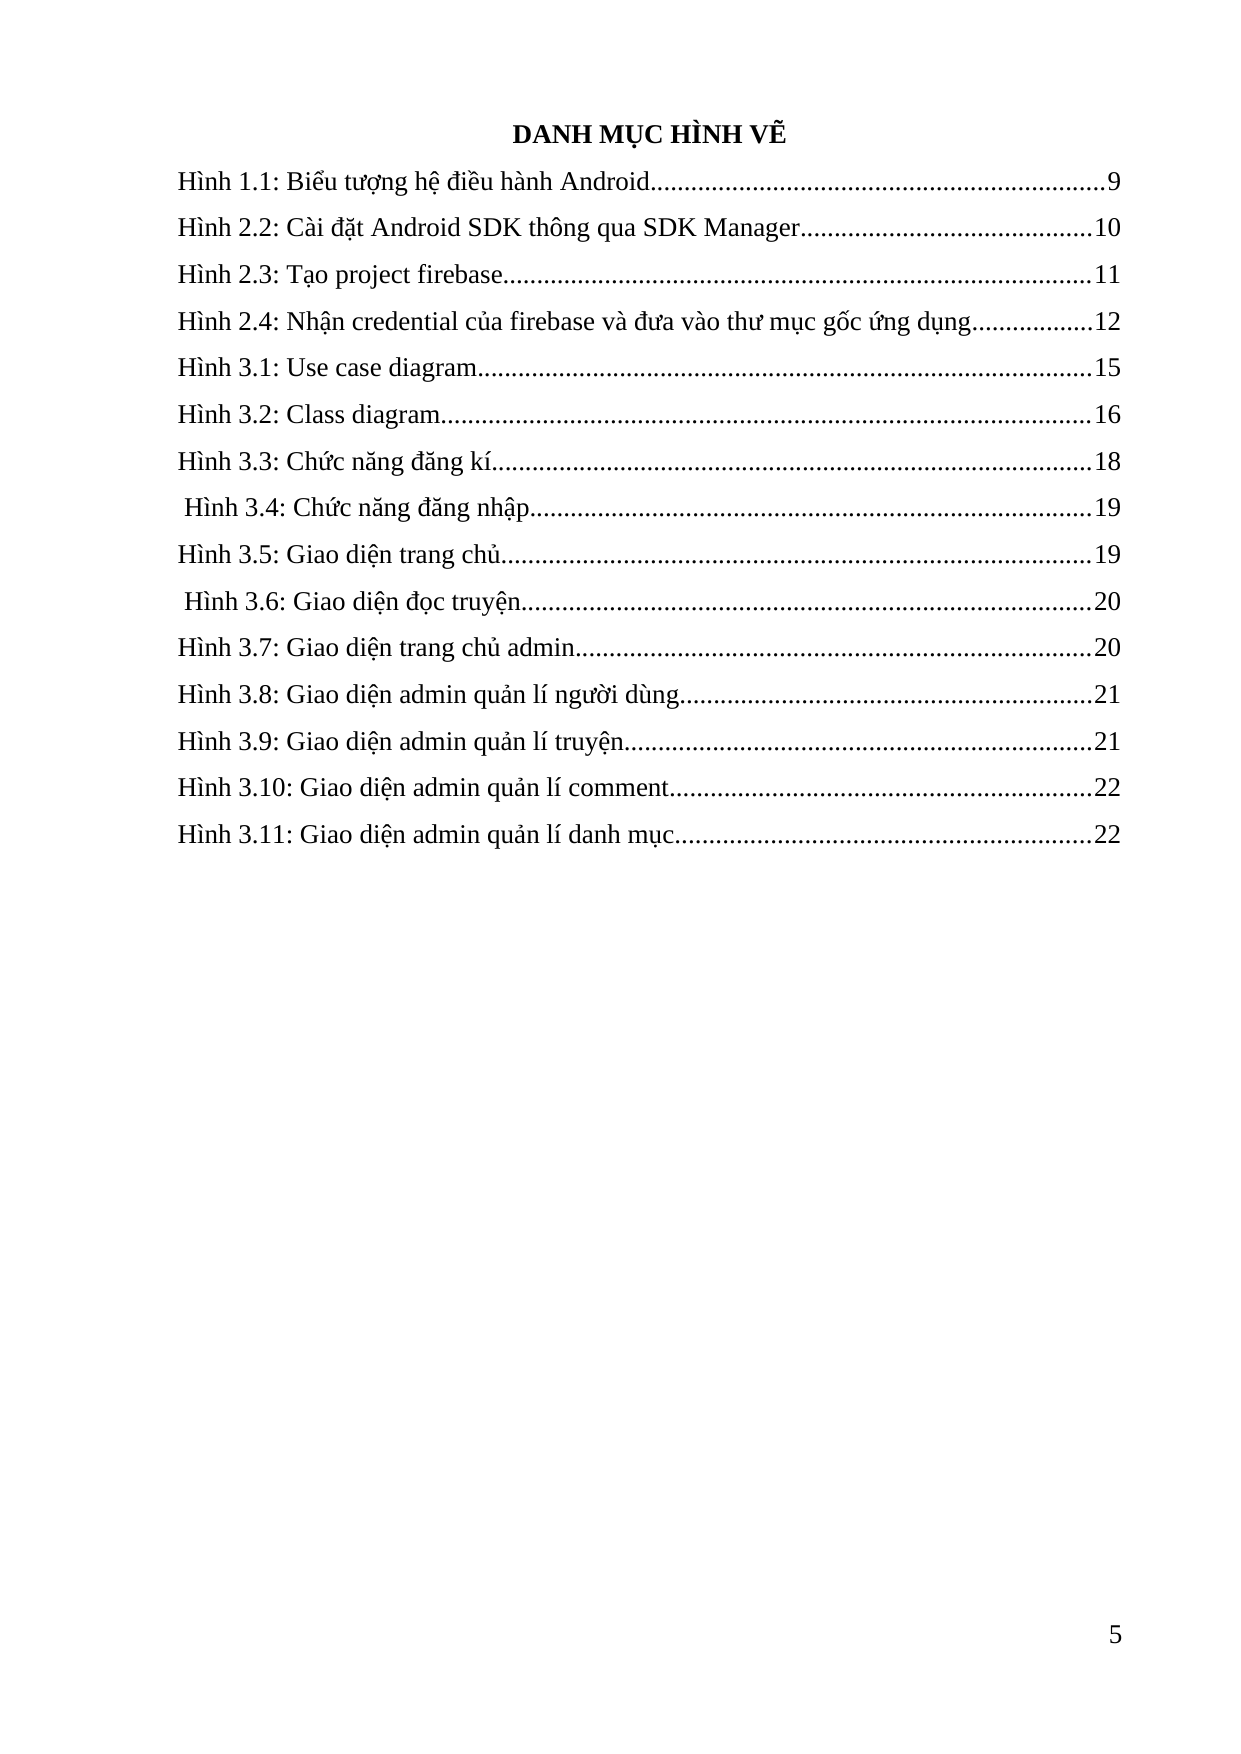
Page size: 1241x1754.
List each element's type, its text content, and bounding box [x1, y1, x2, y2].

text DANH MỤC HÌNH VẼ [177, 118, 1122, 149]
text Hình 3.1: Use case diagram 15 [177, 351, 1122, 383]
text Hình 3.11: Giao diện admin quản lí danh mục 22 [177, 818, 1122, 849]
text Hình 2.4: Nhận credential của firebase và đưa vào thư mục gốc ứng dụng 12 [177, 305, 1122, 336]
text Hình 3.10: Giao diện admin quản lí comment 22 [177, 771, 1122, 803]
text Hình 3.7: Giao diện trang chủ admin 20 [177, 631, 1122, 663]
text Hình 3.6: Giao diện đọc truyện 20 [177, 585, 1122, 616]
text Hình 1.1: Biểu tượng hệ điều hành Android 9 [177, 165, 1122, 196]
text Hình 2.3: Tạo project firebase 11 [177, 258, 1122, 289]
text Hình 3.9: Giao diện admin quản lí truyện 21 [177, 725, 1122, 756]
text Hình 3.5: Giao diện trang chủ 19 [177, 538, 1122, 569]
text Hình 3.4: Chức năng đăng nhập 19 [177, 491, 1122, 523]
text Hình 3.2: Class diagram 16 [177, 398, 1122, 429]
text Hình 2.2: Cài đặt Android SDK thông qua SDK Manager 10 [177, 211, 1122, 243]
text Hình 3.8: Giao diện admin quản lí người dùng 21 [177, 678, 1122, 709]
text Hình 3.3: Chức năng đăng kí 18 [177, 445, 1122, 476]
